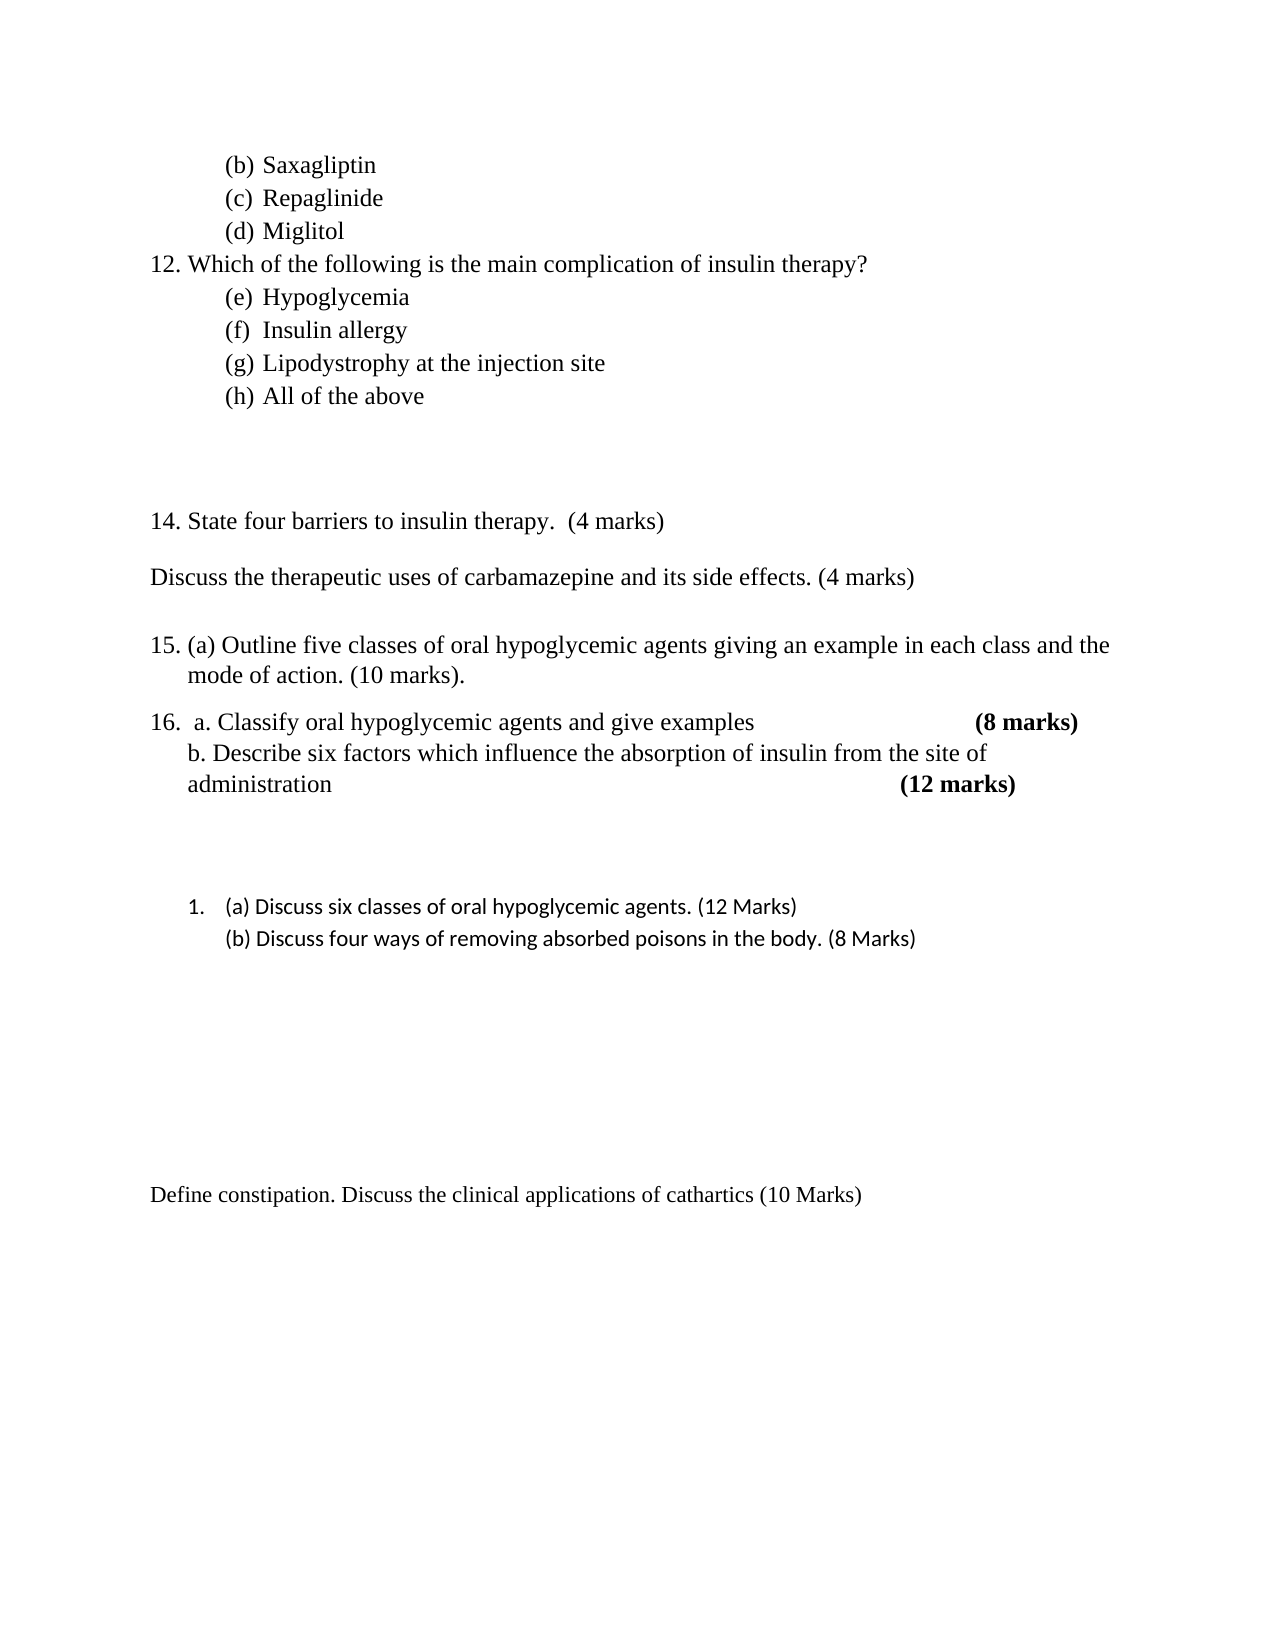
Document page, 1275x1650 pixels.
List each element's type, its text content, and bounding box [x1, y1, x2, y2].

list (a) Outline five classes of oral hypoglycemic agents giving an example in each class and the mode of action. (10 marks). [150, 630, 1125, 689]
list (a) Discuss six classes of oral hypoglycemic agents. (12 Marks) [187, 892, 1125, 920]
text Define constipation. Discuss the clinical applications of cathartics (10 Marks) [150, 1181, 1125, 1207]
list All of the above [225, 381, 1125, 410]
text Discuss the therapeutic uses of carbamazepine and its side effects. (4 marks) [150, 562, 1125, 590]
list a. Classify oral hypoglycemic agents and give examples (8 marks) [150, 707, 1125, 736]
list Saxagliptin [225, 150, 1125, 179]
list Lipodystrophy at the injection site [225, 348, 1125, 377]
list Which of the following is the main complication of insulin therapy? [150, 249, 1125, 278]
list Insulin allergy [225, 315, 1125, 344]
list Hypoglycemia [225, 282, 1125, 311]
list Miglitol [225, 216, 1125, 245]
list (b) Discuss four ways of removing absorbed poisons in the body. (8 Marks) [225, 924, 1125, 952]
list b. Describe six factors which influence the absorption of insulin from the site of administration (12 marks) [187, 738, 1125, 798]
list Repaglinide [225, 183, 1125, 212]
list State four barriers to insulin therapy. (4 marks) [150, 506, 1125, 535]
